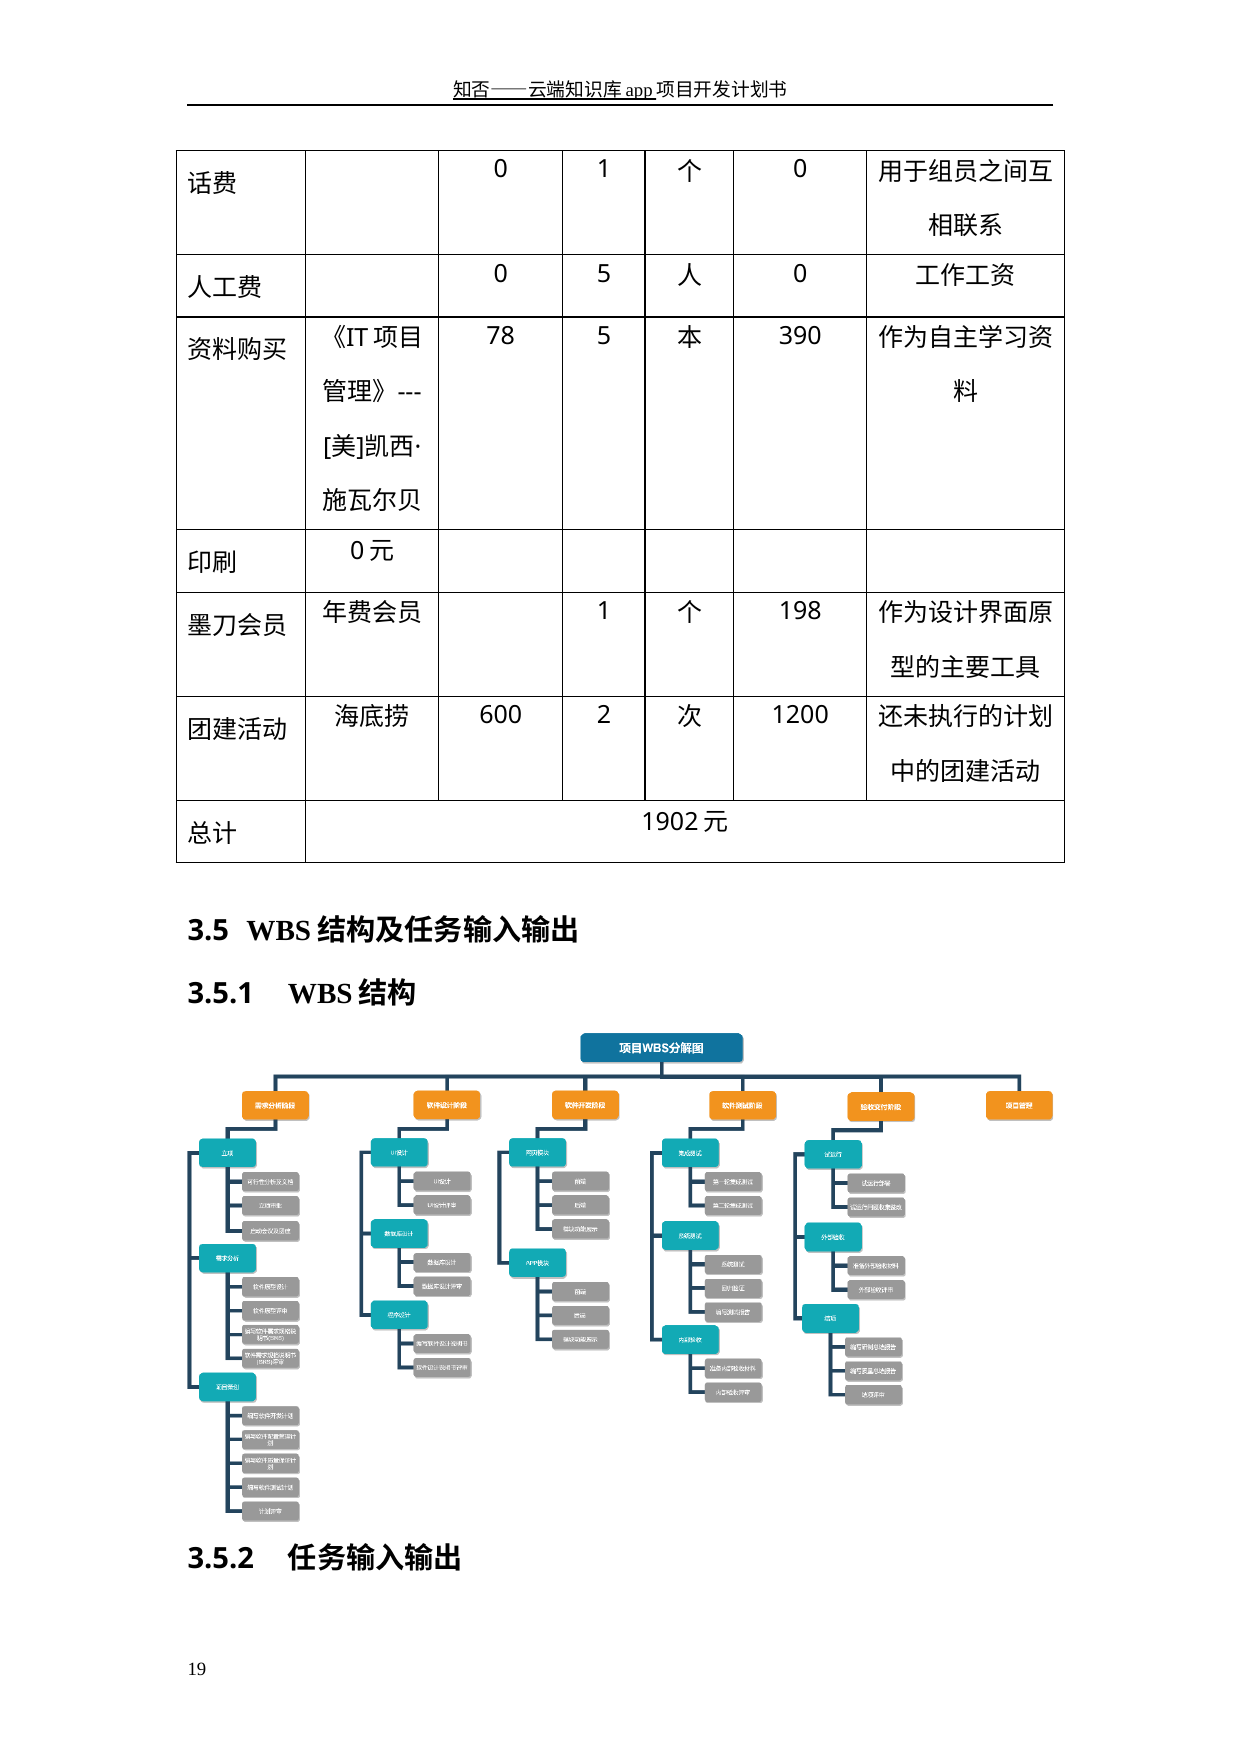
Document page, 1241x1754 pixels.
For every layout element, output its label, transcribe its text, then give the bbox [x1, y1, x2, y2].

table_cell [734, 530, 866, 592]
table_cell 2 [563, 697, 644, 800]
table_cell [867, 530, 1064, 592]
table_cell 0元 [306, 530, 438, 592]
table_cell 0 [734, 151, 866, 254]
table_cell 390 [734, 318, 866, 529]
table_cell 用于组员之间互相联系 [867, 151, 1064, 254]
table_cell 人工费 [177, 255, 305, 316]
table_cell 个 [646, 593, 733, 696]
table_cell [306, 151, 438, 254]
table_cell 印刷 [177, 530, 305, 592]
table_cell 作为设计界面原型的主要工具 [867, 593, 1064, 696]
table_cell 1 [563, 593, 644, 696]
table_cell 团建活动 [177, 697, 305, 800]
table_cell 工作工资 [867, 255, 1064, 316]
table_cell 人 [646, 255, 733, 316]
table_cell 话费 [177, 151, 305, 254]
table_cell 海底捞 [306, 697, 438, 800]
table_cell [439, 530, 562, 592]
table_cell 0 [734, 255, 866, 316]
table_cell [646, 530, 733, 592]
table_cell 600 [439, 697, 562, 800]
table_cell 次 [646, 697, 733, 800]
list 任务输入输出 [187, 1535, 1053, 1577]
table_cell 1200 [734, 697, 866, 800]
table_cell [306, 255, 438, 316]
table_cell 年费会员 [306, 593, 438, 696]
table_cell 资料购买 [177, 318, 305, 529]
table_cell [563, 530, 644, 592]
table_cell 78 [439, 318, 562, 529]
table_cell 还未执行的计划中的团建活动 [867, 697, 1064, 800]
table_cell 0 [439, 255, 562, 316]
table_cell 本 [646, 318, 733, 529]
table_cell 作为自主学习资料 [867, 318, 1064, 529]
table_cell [439, 593, 562, 696]
table_cell 墨刀会员 [177, 593, 305, 696]
list WBS结构及任务输入输出 [187, 906, 1053, 949]
table_cell 总计 [177, 801, 305, 862]
list WBS结构 [187, 970, 1053, 1012]
table_cell 1 [563, 151, 644, 254]
table_cell 5 [563, 318, 644, 529]
table_cell 1902元 [306, 801, 1064, 862]
table_cell 198 [734, 593, 866, 696]
picture [187, 1033, 1054, 1523]
table_cell 0 [439, 151, 562, 254]
table_cell 《IT项目管理》---[美]凯西·施瓦尔贝 [306, 318, 438, 529]
table_cell 个 [646, 151, 733, 254]
table_cell 5 [563, 255, 644, 316]
